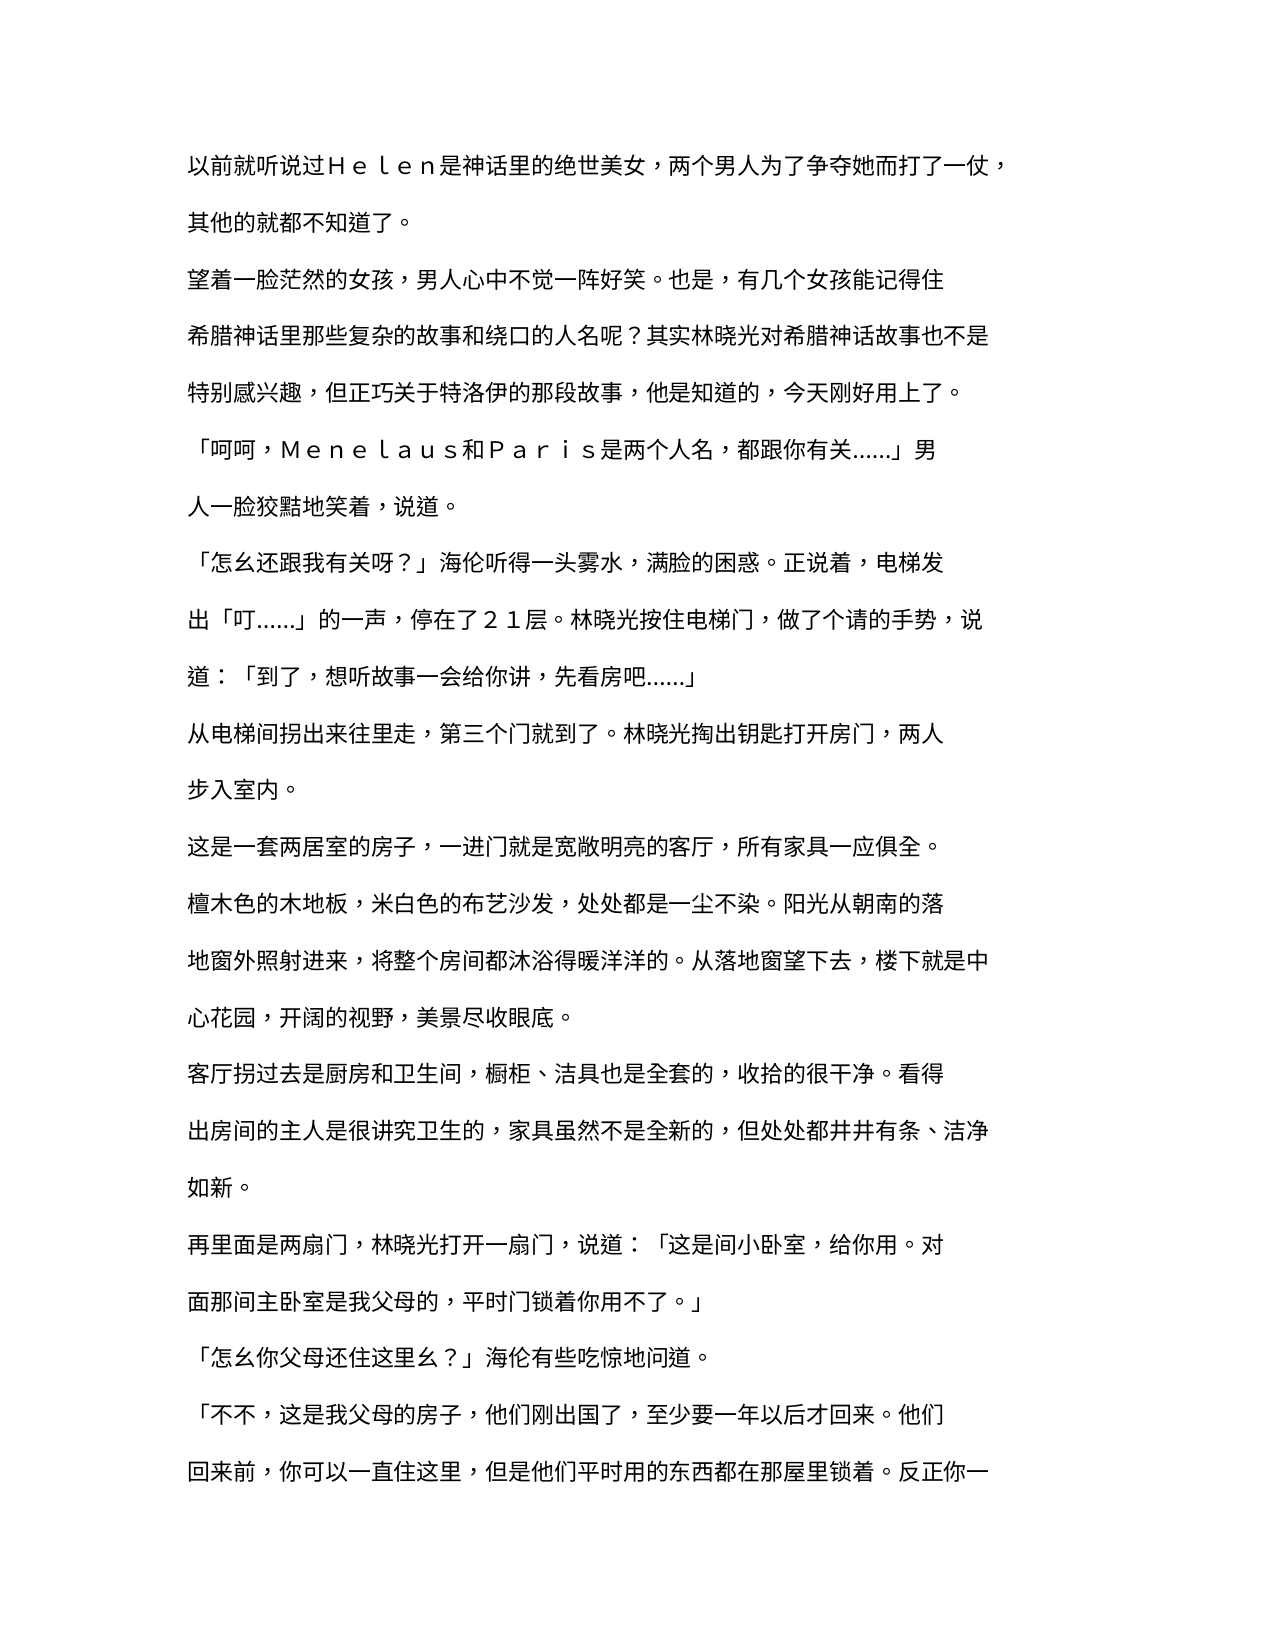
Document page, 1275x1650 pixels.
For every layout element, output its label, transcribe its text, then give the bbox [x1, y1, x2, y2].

text 出「叮……」的一声，停在了２１层。林晓光按住电梯门，做了个请的手势，说 [187, 604, 1087, 635]
text 希腊神话里那些复杂的故事和绕口的人名呢？其实林晓光对希腊神话故事也不是 [187, 320, 1087, 352]
text 客厅拐过去是厨房和卫生间，橱柜、洁具也是全套的，收拾的很干净。看得 [187, 1058, 1087, 1089]
text 如新。 [187, 1172, 1087, 1203]
text 从电梯间拐出来往里走，第三个门就到了。林晓光掏出钥匙打开房门，两人 [187, 718, 1087, 749]
text 道：「到了，想听故事一会给你讲，先看房吧……」 [187, 661, 1087, 692]
text 「怎幺还跟我有关呀？」海伦听得一头雾水，满脸的困惑。正说着，电梯发 [187, 547, 1087, 579]
text 人一脸狡黠地笑着，说道。 [187, 491, 1087, 522]
text 出房间的主人是很讲究卫生的，家具虽然不是全新的，但处处都井井有条、洁净 [187, 1115, 1087, 1146]
text 面那间主卧室是我父母的，平时门锁着你用不了。」 [187, 1285, 1087, 1317]
text 「不不，这是我父母的房子，他们刚出国了，至少要一年以后才回来。他们 [187, 1399, 1087, 1430]
text 以前就听说过Ｈｅｌｅｎ是神话里的绝世美女，两个男人为了争夺她而打了一仗， [187, 150, 1087, 181]
text 回来前，你可以一直住这里，但是他们平时用的东西都在那屋里锁着。反正你一 [187, 1456, 1087, 1487]
text 「怎幺你父母还住这里幺？」海伦有些吃惊地问道。 [187, 1342, 1087, 1373]
text 步入室内。 [187, 774, 1087, 806]
text 檀木色的木地板，米白色的布艺沙发，处处都是一尘不染。阳光从朝南的落 [187, 888, 1087, 919]
text 心花园，开阔的视野，美景尽收眼底。 [187, 1002, 1087, 1033]
text 这是一套两居室的房子，一进门就是宽敞明亮的客厅，所有家具一应俱全。 [187, 831, 1087, 862]
text 地窗外照射进来，将整个房间都沐浴得暖洋洋的。从落地窗望下去，楼下就是中 [187, 945, 1087, 976]
text 「呵呵，Ｍｅｎｅｌａｕｓ和Ｐａｒｉｓ是两个人名，都跟你有关……」男 [187, 434, 1087, 465]
text 再里面是两扇门，林晓光打开一扇门，说道：「这是间小卧室，给你用。对 [187, 1229, 1087, 1260]
text 望着一脸茫然的女孩，男人心中不觉一阵好笑。也是，有几个女孩能记得住 [187, 263, 1087, 295]
text 其他的就都不知道了。 [187, 207, 1087, 238]
text 特别感兴趣，但正巧关于特洛伊的那段故事，他是知道的，今天刚好用上了。 [187, 377, 1087, 408]
